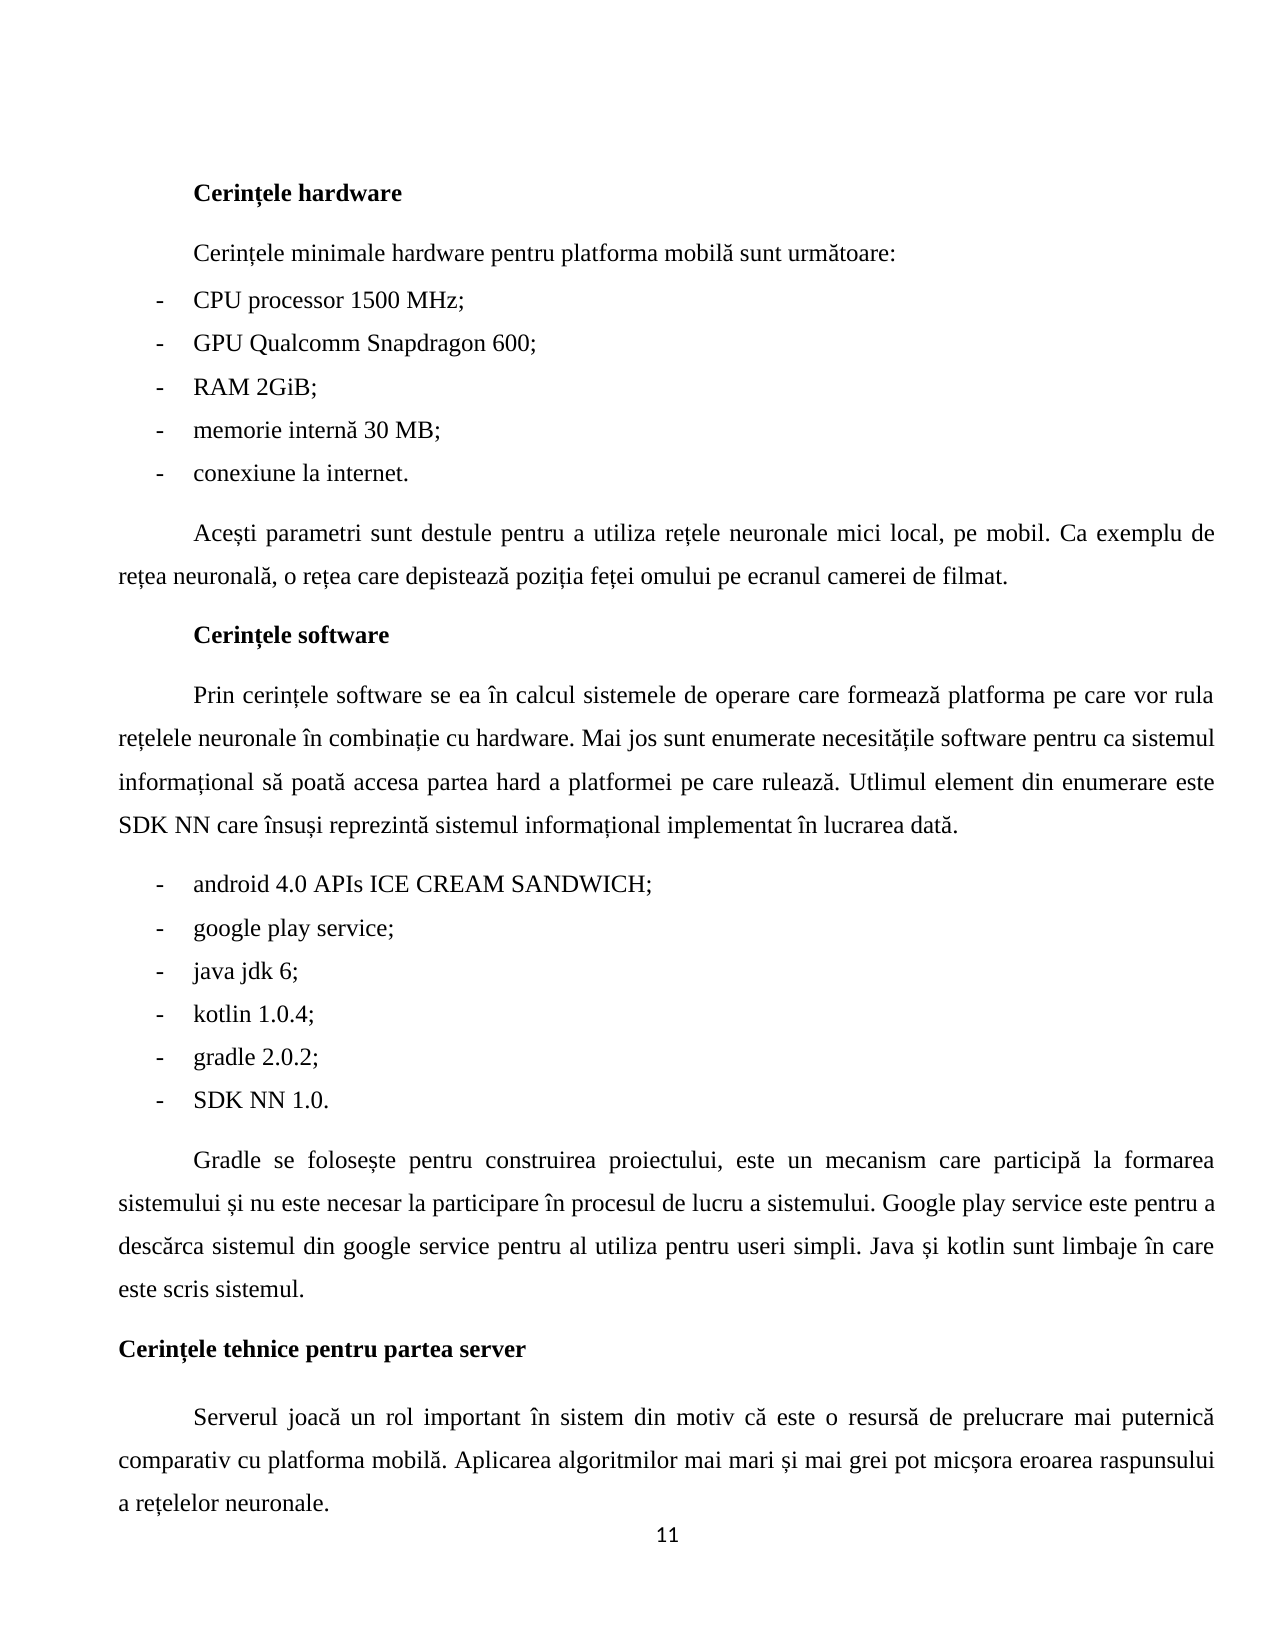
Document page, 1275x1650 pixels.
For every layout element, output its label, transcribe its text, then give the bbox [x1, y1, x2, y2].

text Cerințele minimale hardware pentru platforma mobilă sunt următoare: [118, 238, 1216, 266]
list conexiune la internet. [156, 458, 1216, 487]
list gradle 2.0.2; [156, 1042, 1216, 1071]
text Serverul joacă un rol important în sistem din motiv că este o resursă de prelucrare mai puternică comparativ cu platforma mobilă. Aplicarea algoritmilor mai mari și mai grei pot micșora eroarea raspunsului a rețelelor neuronale. [118, 1402, 1216, 1517]
list GPU Qualcomm Snapdragon 600; [156, 328, 1216, 357]
list SDK NN 1.0. [156, 1085, 1216, 1114]
list memorie internă 30 MB; [156, 415, 1216, 443]
text Prin cerințele software se ea în calcul sistemele de operare care formează platforma pe care vor rula rețelele neuronale în combinație cu hardware. Mai jos sunt enumerate necesitățile software pentru ca sistemul informațional să poată accesa partea hard a platformei pe care rulează. Utlimul element din enumerare este SDK NN care însuși reprezintă sistemul informațional implementat în lucrarea dată. [118, 680, 1216, 838]
text Acești parametri sunt destule pentru a utiliza rețele neuronale mici local, pe mobil. Ca exemplu de rețea neuronală, o rețea care depistează poziția feței omului pe ecranul camerei de filmat. [118, 518, 1216, 589]
text Cerințele hardware [118, 178, 1216, 207]
text Gradle se folosește pentru construirea proiectului, este un mecanism care participă la formarea sistemului și nu este necesar la participare în procesul de lucru a sistemului. Google play service este pentru a descărca sistemul din google service pentru al utiliza pentru useri simpli. Java și kotlin sunt limbaje în care este scris sistemul. [118, 1145, 1216, 1303]
list java jdk 6; [156, 956, 1216, 984]
text Cerințele tehnice pentru partea server [118, 1334, 1216, 1363]
list RAM 2GiB; [156, 372, 1216, 400]
list android 4.0 APIs ICE CREAM SANDWICH; [156, 869, 1216, 898]
text Cerințele software [118, 621, 1216, 649]
list CPU processor 1500 MHz; [156, 285, 1216, 314]
list kotlin 1.0.4; [156, 999, 1216, 1028]
list google play service; [156, 913, 1216, 941]
